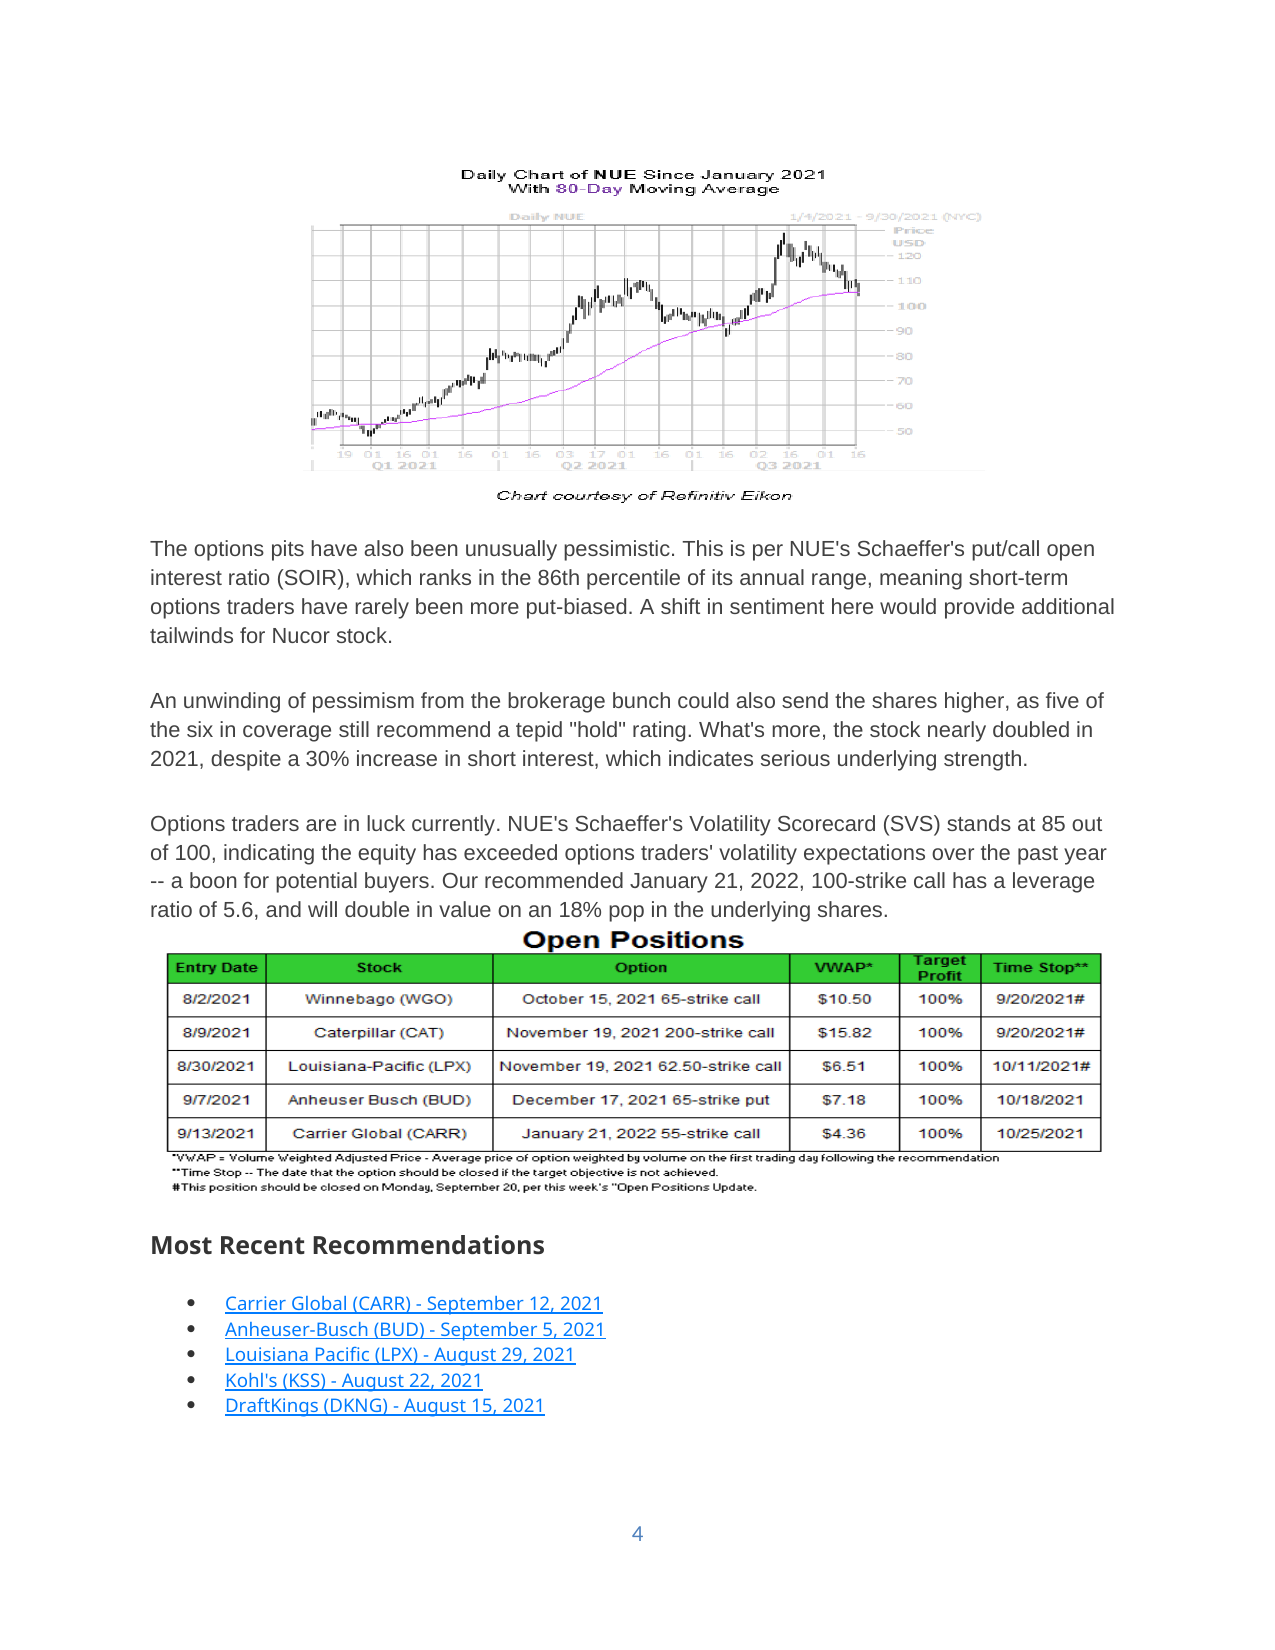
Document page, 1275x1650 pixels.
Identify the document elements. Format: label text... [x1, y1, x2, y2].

list Kohl's (KSS) - August 22, 2021 [187, 1367, 1125, 1393]
list Louisiana Pacific (LPX) - August 29, 2021 [187, 1342, 1125, 1367]
text The options pits have also been unusually pessimistic. This is per NUE's Schaeffer's put/call open interest ratio (SOIR), which ranks in the 86th percentile of its annual range, meaning short-term options traders have rarely been more put-biased. A shift in sentiment here would provide additional tailwinds for Nucor stock. An unwinding of pessimism from the brokerage bunch could also send the shares higher, as five of the six in coverage still recommend a tepid "hold" rating. What's more, the stock nearly doubled in 2021, despite a 30% increase in short interest, which indicates serious underlying strength. Options traders are in luck currently. NUE's Schaeffer's Volatility Scorecard (SVS) stands at 85 out of 100, indicating the equity has exceeded options traders' volatility expectations over the past year -- a boon for potential buyers. Our recommended January 21, 2022, 100-strike call has a leverage ratio of 5.6, and will double in value on an 18% pop in the underlying shares. [150, 536, 1125, 926]
list Carrier Global (CARR) - September 12, 2021 [187, 1291, 1125, 1316]
picture [247, 150, 1028, 511]
list Anheuser-Busch (BUD) - September 5, 2021 [187, 1316, 1125, 1342]
text Most Recent Recommendations [150, 1227, 1125, 1262]
list DraftKings (DKNG) - August 15, 2021 [187, 1393, 1125, 1418]
picture [150, 926, 1125, 1195]
